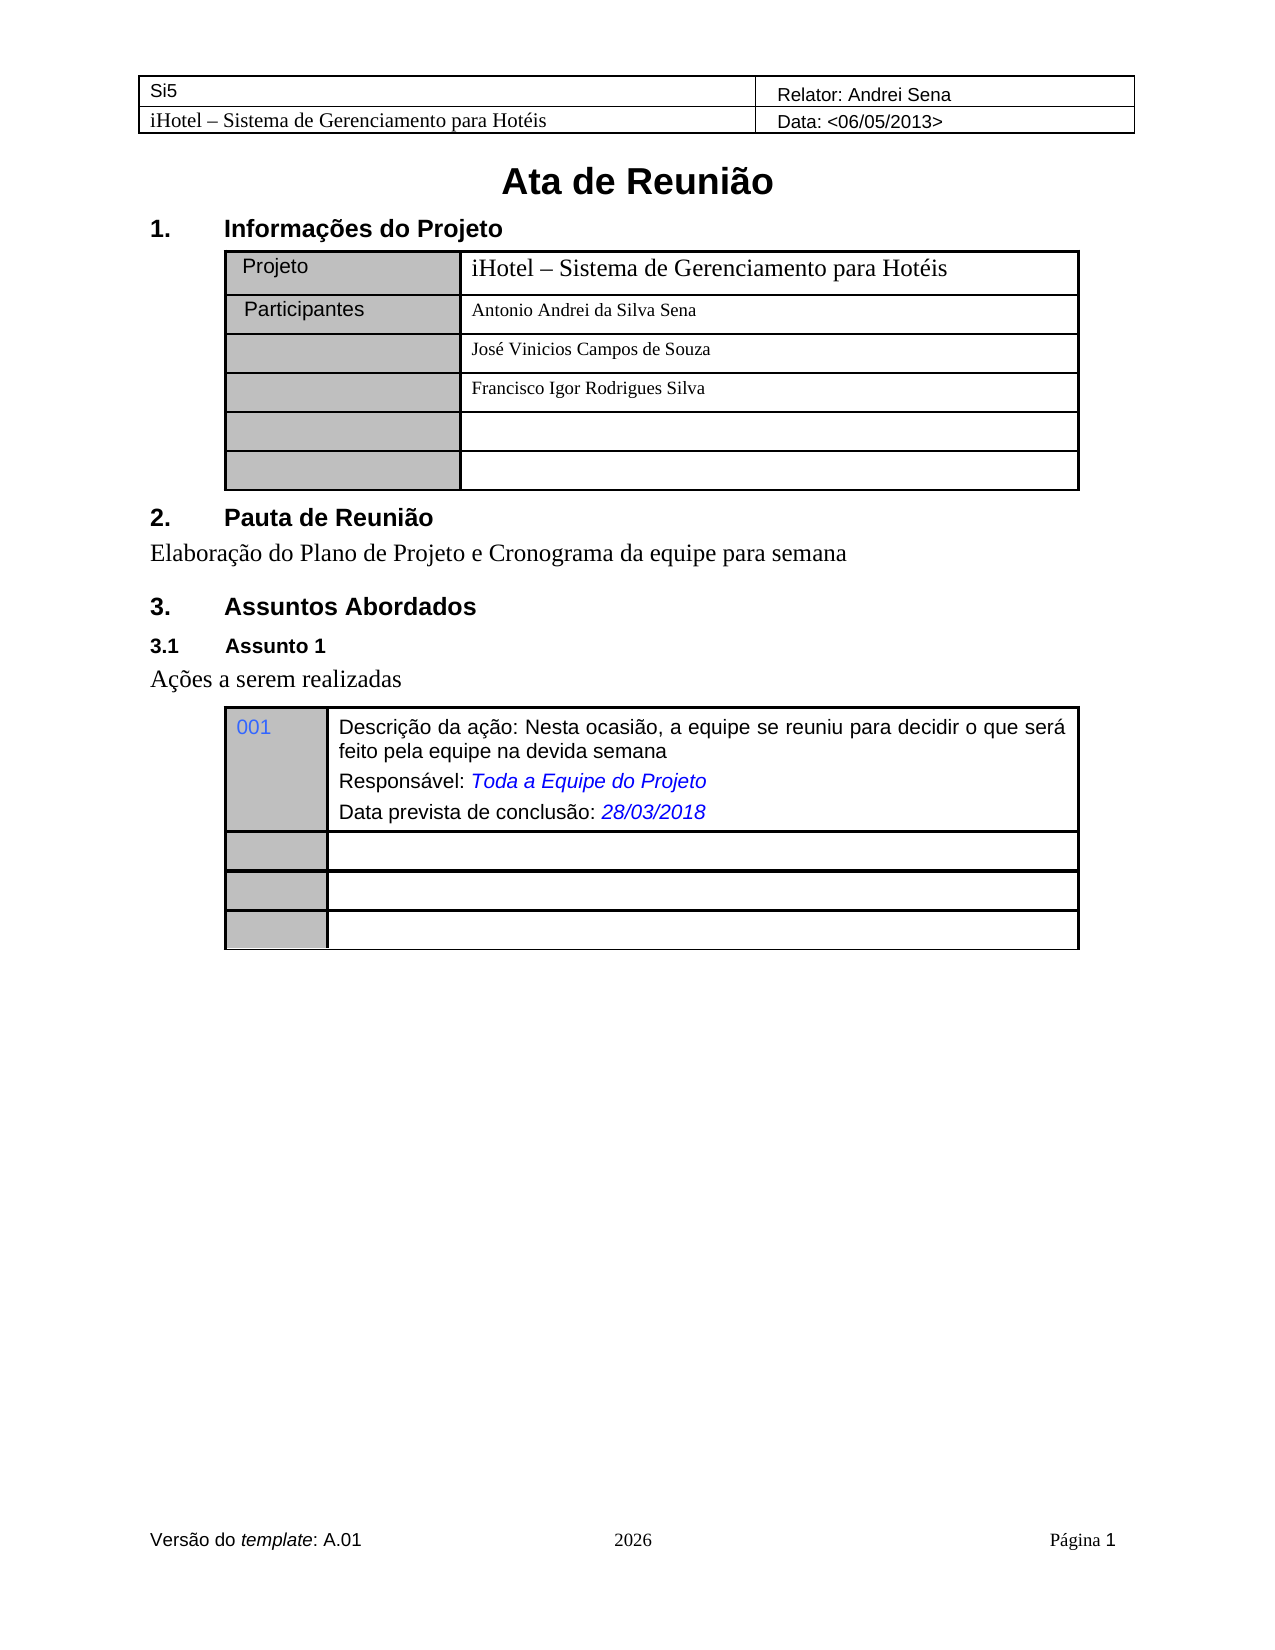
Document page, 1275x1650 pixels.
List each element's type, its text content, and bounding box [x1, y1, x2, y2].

table_header iHotel – Sistema de Gerenciamento para Hotéis [462, 253, 1077, 294]
table_header Projeto [227, 253, 459, 294]
table_cell José Vinicios Campos de Souza [462, 335, 1077, 372]
table_cell [227, 413, 459, 450]
table_cell Antonio Andrei da Silva Sena [462, 296, 1077, 333]
text Elaboração do Plano de Projeto e Cronograma da equipe para semana [150, 538, 1125, 567]
table_cell [227, 912, 326, 948]
title Ata de Reunião [150, 159, 1125, 202]
table_cell [329, 912, 1077, 948]
table_cell [227, 452, 459, 489]
table_cell [227, 335, 459, 372]
subtitle Informações do Projeto [150, 214, 1125, 243]
table_cell [227, 374, 459, 411]
subtitle Assuntos Abordados [150, 592, 1125, 621]
subtitle Pauta de Reunião [150, 503, 1125, 532]
table_cell [462, 452, 1077, 489]
table_cell Participantes [227, 296, 459, 333]
table_cell [227, 873, 326, 909]
table_header Descrição da ação: Nesta ocasião, a equipe se reuniu para decidir o que será feito pela equipe na devida semana Responsável: Toda a Equipe do Projeto Data prevista de conclusão: 28/03/2018 [329, 709, 1077, 830]
table_cell [462, 413, 1077, 450]
text Ações a serem realizadas [150, 664, 1125, 693]
subtitle Assunto 1 [150, 633, 1125, 658]
table_header 001 [227, 709, 326, 830]
table_cell [227, 833, 326, 869]
table_cell [329, 873, 1077, 909]
table_cell [329, 833, 1077, 869]
table_cell Francisco Igor Rodrigues Silva [462, 374, 1077, 411]
